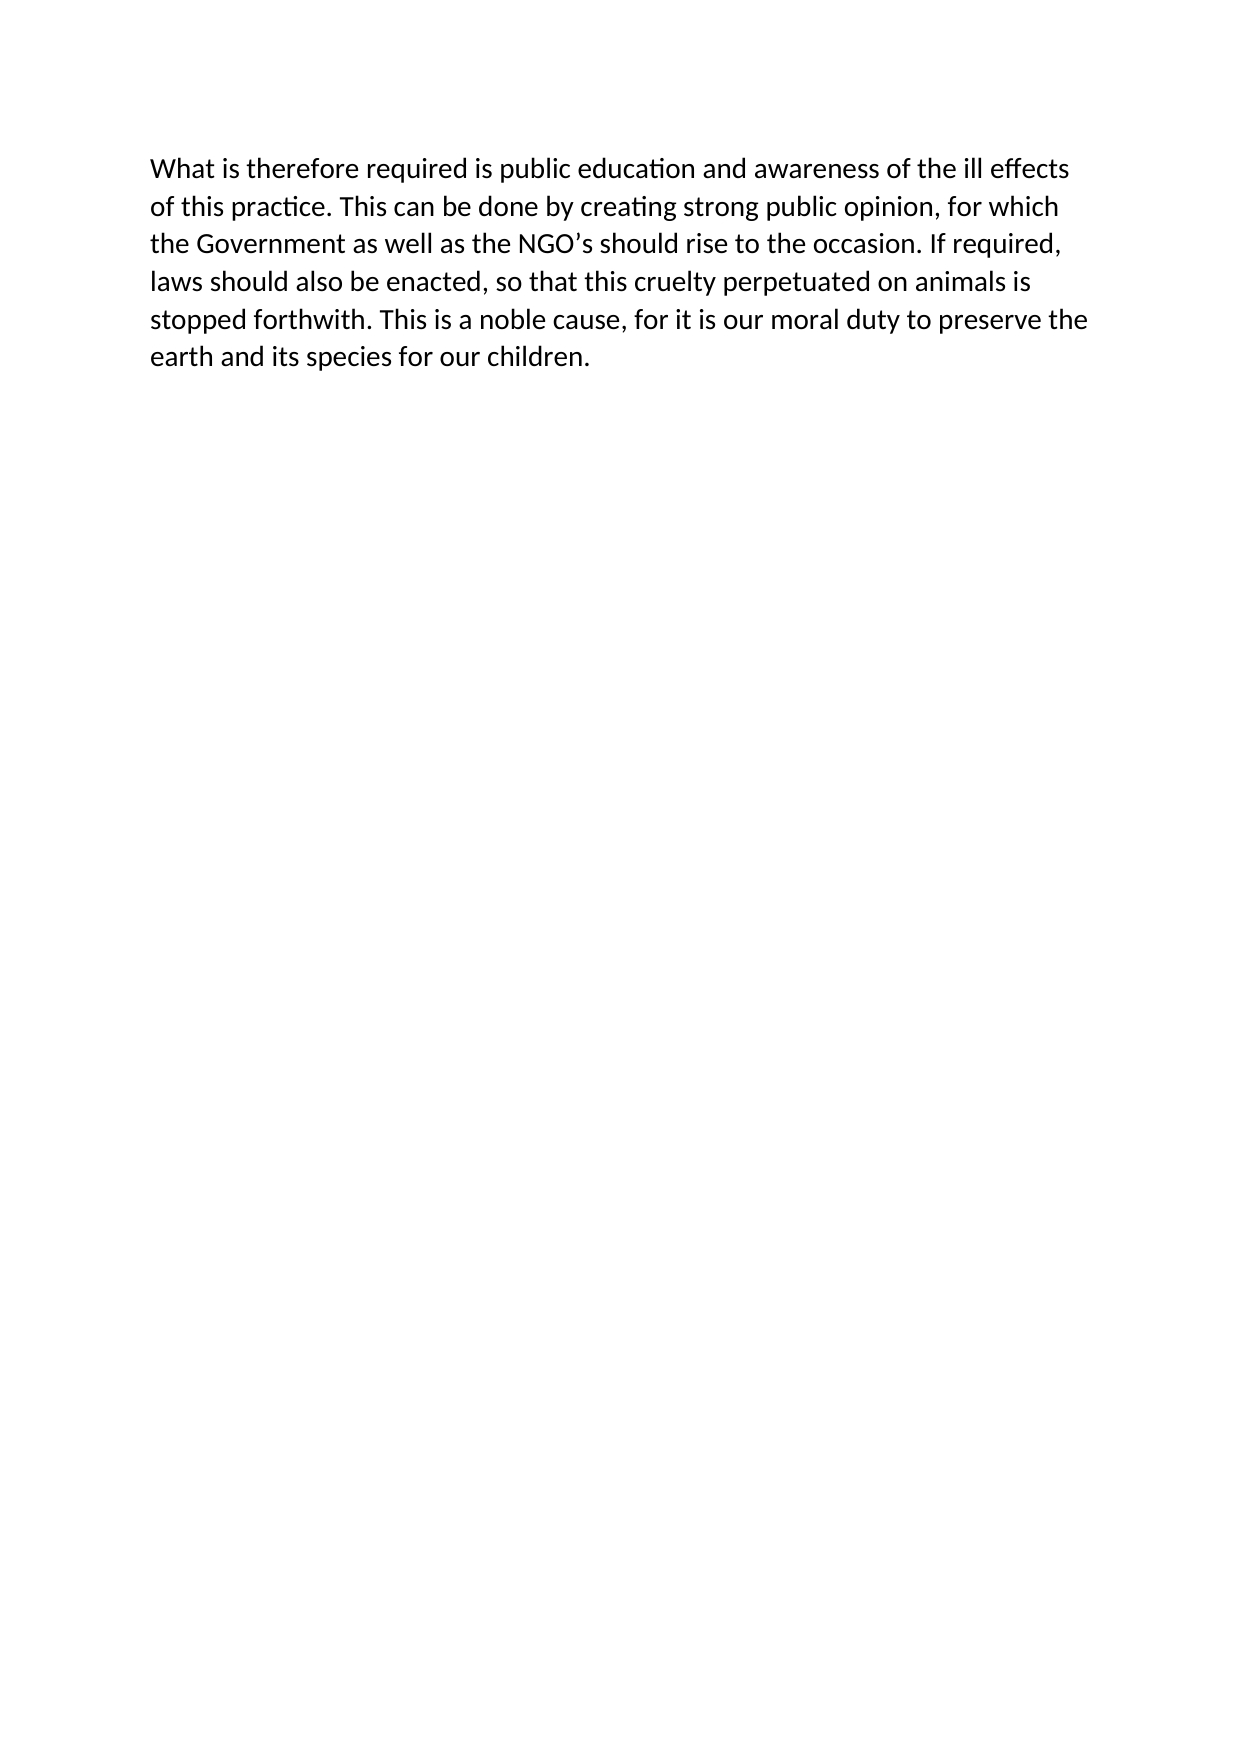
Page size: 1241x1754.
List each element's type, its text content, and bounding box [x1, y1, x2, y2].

list What is therefore required is public education and awareness of the ill effects of this practice. This can be done by creating strong public opinion, for which the Government as well as the NGO’s should rise to the occasion. If required, laws should also be enacted, so that this cruelty perpetuated on animals is stopped forthwith. This is a noble cause, for it is our moral duty to preserve the earth and its species for our children. [150, 150, 1090, 374]
